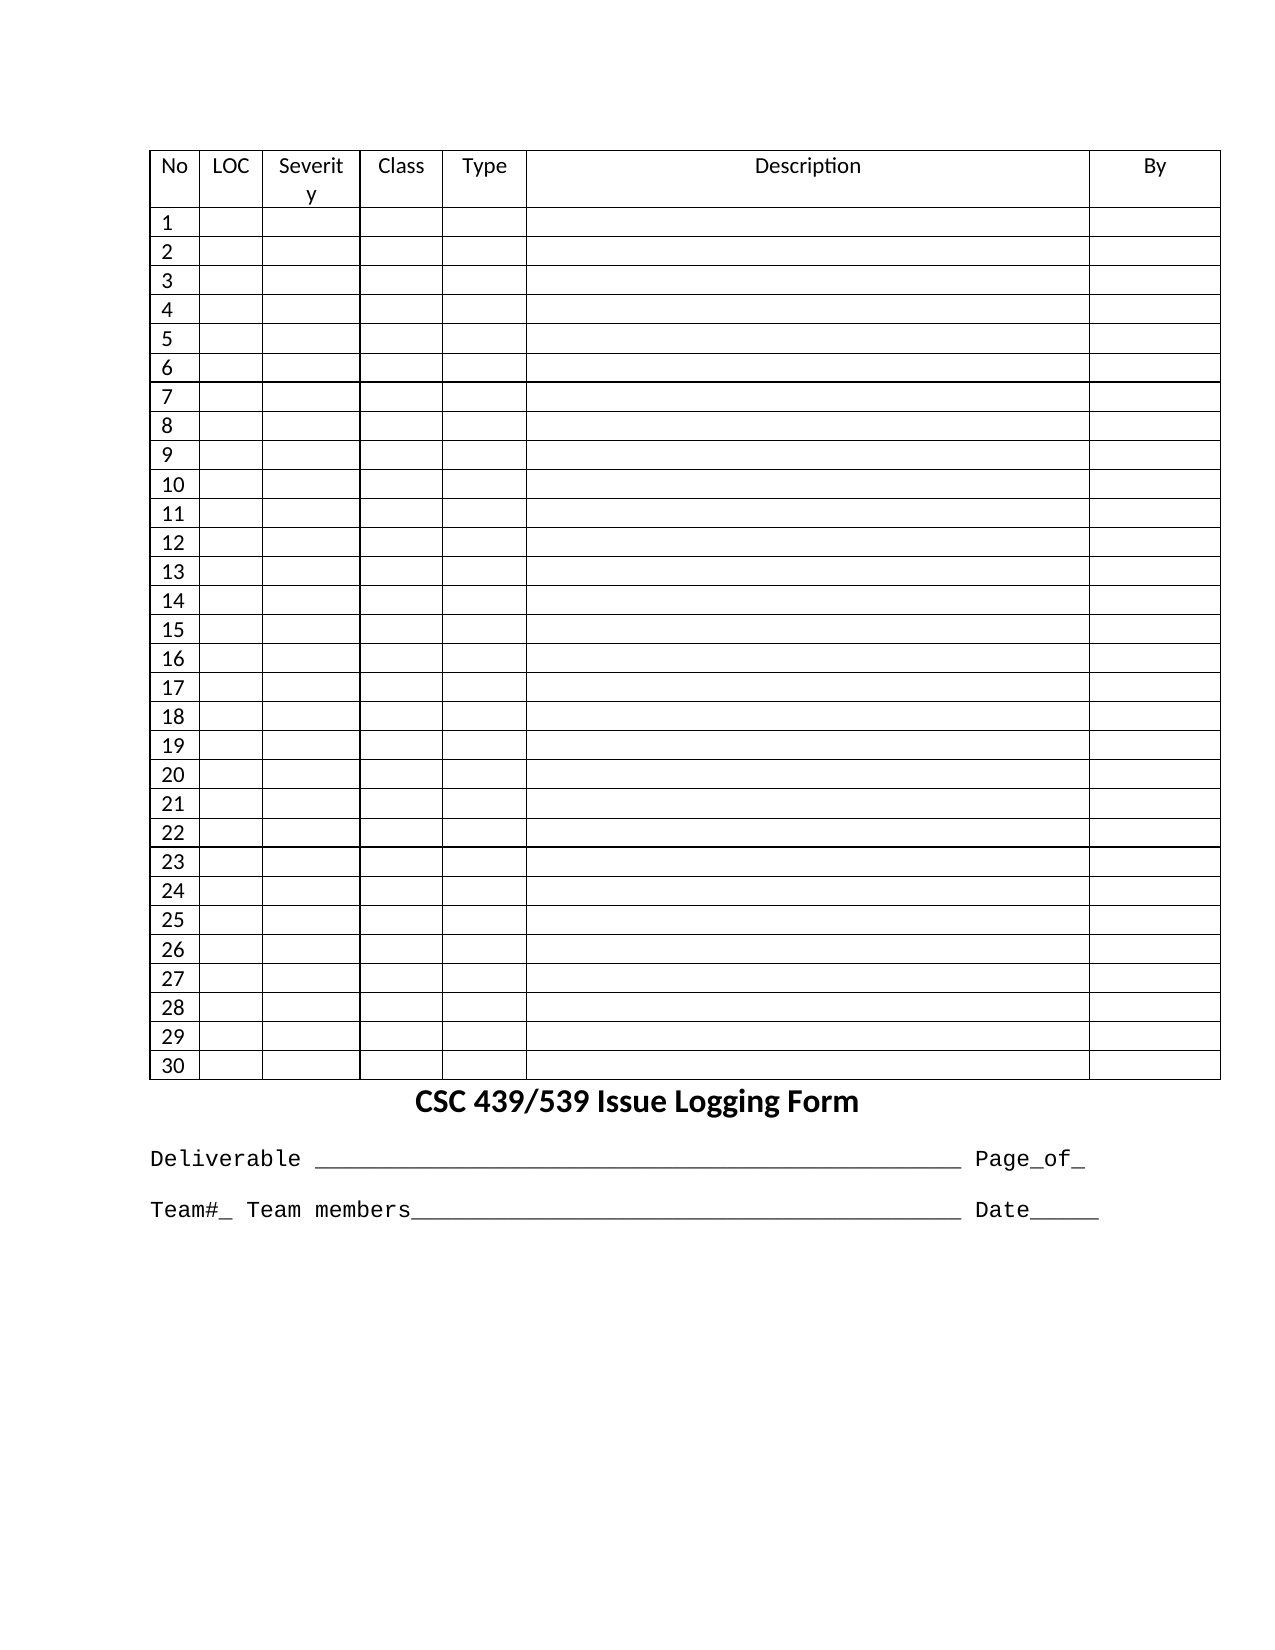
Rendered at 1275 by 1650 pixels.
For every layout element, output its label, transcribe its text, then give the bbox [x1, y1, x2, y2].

table_cell [361, 266, 442, 294]
table_cell [200, 470, 262, 498]
table_cell [263, 295, 359, 323]
table_cell [263, 383, 359, 411]
table_cell [200, 557, 262, 585]
table_cell [1090, 964, 1220, 992]
table_cell [443, 964, 526, 992]
table_cell [527, 295, 1089, 323]
table_cell 29 [151, 1022, 199, 1050]
table_cell [263, 586, 359, 614]
table_cell [200, 208, 262, 236]
table_cell 21 [151, 789, 199, 817]
table_cell 14 [151, 586, 199, 614]
table_cell 20 [151, 760, 199, 788]
table_cell [443, 354, 526, 381]
table_cell [1090, 324, 1220, 352]
table_cell [443, 848, 526, 876]
table_cell 6 [151, 354, 199, 381]
table_cell [1090, 644, 1220, 672]
table_cell [361, 935, 442, 963]
table_cell 9 [151, 441, 199, 469]
table_cell [527, 1022, 1089, 1050]
table_cell [443, 441, 526, 469]
table_cell [263, 993, 359, 1021]
table_cell 13 [151, 557, 199, 585]
table_cell [1090, 586, 1220, 614]
table_cell [200, 237, 262, 265]
table_header LOC [200, 151, 262, 207]
table_cell [200, 383, 262, 411]
table_cell [263, 354, 359, 381]
table_cell [443, 615, 526, 643]
table_cell [443, 906, 526, 934]
table_cell [200, 1051, 262, 1079]
table_cell [263, 208, 359, 236]
table_cell [200, 295, 262, 323]
table_cell [263, 1022, 359, 1050]
table_cell 26 [151, 935, 199, 963]
table_cell [527, 586, 1089, 614]
table_cell [361, 324, 442, 352]
table_cell [527, 673, 1089, 701]
table_cell [443, 702, 526, 730]
table_cell [361, 789, 442, 817]
table_cell [443, 1051, 526, 1079]
table_cell 27 [151, 964, 199, 992]
table_cell [1090, 441, 1220, 469]
table_cell 30 [151, 1051, 199, 1079]
table_cell [443, 819, 526, 846]
table_cell 23 [151, 848, 199, 876]
table_cell [443, 499, 526, 527]
table_cell [1090, 702, 1220, 730]
table_cell [263, 848, 359, 876]
table_header Severity [263, 151, 359, 207]
table_cell [1090, 1022, 1220, 1050]
table_cell [1090, 470, 1220, 498]
table_header Type [443, 151, 526, 207]
table_cell [443, 266, 526, 294]
table_cell [443, 673, 526, 701]
table_header Class [361, 151, 442, 207]
table_cell [527, 266, 1089, 294]
table_cell [527, 760, 1089, 788]
table_cell [1090, 731, 1220, 759]
table_cell [200, 1022, 262, 1050]
table_cell [200, 412, 262, 439]
table_cell [1090, 528, 1220, 556]
table_cell [443, 586, 526, 614]
table_header No [151, 151, 199, 207]
table_cell [1090, 615, 1220, 643]
table_cell [1090, 760, 1220, 788]
table_cell 22 [151, 819, 199, 846]
table_cell [443, 644, 526, 672]
table_cell [527, 731, 1089, 759]
table_cell [200, 906, 262, 934]
table_cell 17 [151, 673, 199, 701]
table_cell [263, 266, 359, 294]
table_cell [200, 702, 262, 730]
table_cell [263, 441, 359, 469]
table_cell [443, 528, 526, 556]
table_cell [200, 993, 262, 1021]
table_cell [527, 208, 1089, 236]
text Team#_ Team members________________________________________ Date_____ [150, 1198, 1125, 1224]
table_cell 10 [151, 470, 199, 498]
table_cell [361, 877, 442, 904]
table_cell [361, 1051, 442, 1079]
table_cell [361, 1022, 442, 1050]
table_cell [263, 1051, 359, 1079]
table_cell [1090, 819, 1220, 846]
table_cell [263, 964, 359, 992]
table_cell [361, 731, 442, 759]
table_cell [361, 848, 442, 876]
table_cell [1090, 266, 1220, 294]
table_cell [361, 906, 442, 934]
table_cell [527, 906, 1089, 934]
table_cell [361, 354, 442, 381]
table_cell [200, 499, 262, 527]
table_cell [527, 557, 1089, 585]
table_cell [200, 528, 262, 556]
table_cell 24 [151, 877, 199, 904]
table_cell [200, 760, 262, 788]
table_cell [263, 324, 359, 352]
table_cell [200, 644, 262, 672]
table_cell [361, 557, 442, 585]
table_cell [527, 644, 1089, 672]
table_cell [200, 586, 262, 614]
table_cell 28 [151, 993, 199, 1021]
table_cell [263, 877, 359, 904]
table_cell [200, 354, 262, 381]
table_cell [200, 819, 262, 846]
table_cell [443, 557, 526, 585]
table_cell [200, 324, 262, 352]
table_cell 7 [151, 383, 199, 411]
table_cell [527, 819, 1089, 846]
table_cell [443, 208, 526, 236]
table_header By [1090, 151, 1220, 207]
table_cell [200, 673, 262, 701]
table_cell [1090, 935, 1220, 963]
table_cell [361, 208, 442, 236]
table_cell [1090, 993, 1220, 1021]
table_header Description [527, 151, 1089, 207]
table_cell [200, 964, 262, 992]
table_cell [361, 412, 442, 439]
table_cell [527, 324, 1089, 352]
table_cell [200, 615, 262, 643]
table_cell [263, 702, 359, 730]
table_cell [443, 324, 526, 352]
table_cell [527, 354, 1089, 381]
table_cell [527, 964, 1089, 992]
table_cell 19 [151, 731, 199, 759]
table_cell [527, 470, 1089, 498]
table_cell [443, 383, 526, 411]
table_cell [443, 1022, 526, 1050]
table_cell [527, 528, 1089, 556]
table_cell [443, 993, 526, 1021]
table_cell [361, 964, 442, 992]
table_cell [361, 383, 442, 411]
table_cell [1090, 208, 1220, 236]
table_cell [1090, 789, 1220, 817]
table_cell [361, 237, 442, 265]
table_cell [1090, 673, 1220, 701]
text Deliverable _______________________________________________ Page_of_ [150, 1148, 1125, 1173]
table_cell [443, 237, 526, 265]
table_cell [443, 877, 526, 904]
table_cell [527, 993, 1089, 1021]
table_cell [200, 441, 262, 469]
table_cell [1090, 848, 1220, 876]
table_cell [200, 731, 262, 759]
table_cell [263, 731, 359, 759]
table_cell [527, 702, 1089, 730]
table_cell [200, 877, 262, 904]
table_cell [263, 760, 359, 788]
table_cell [263, 237, 359, 265]
table_cell [263, 528, 359, 556]
table_cell [443, 935, 526, 963]
table_cell [200, 848, 262, 876]
table_cell 3 [151, 266, 199, 294]
table_cell [1090, 295, 1220, 323]
table_cell [527, 877, 1089, 904]
table_cell [361, 644, 442, 672]
table_cell [1090, 383, 1220, 411]
table_cell 1 [151, 208, 199, 236]
table_cell 18 [151, 702, 199, 730]
table_cell [361, 993, 442, 1021]
table_cell [263, 557, 359, 585]
table_cell [527, 789, 1089, 817]
table_cell [263, 470, 359, 498]
table_cell 4 [151, 295, 199, 323]
table_cell [263, 935, 359, 963]
table_cell [1090, 499, 1220, 527]
table_cell [263, 644, 359, 672]
table_cell 8 [151, 412, 199, 439]
table_cell [361, 586, 442, 614]
table_cell [263, 673, 359, 701]
table_cell [1090, 1051, 1220, 1079]
table_cell [361, 295, 442, 323]
table_cell [361, 470, 442, 498]
table_cell [361, 702, 442, 730]
table_cell [1090, 237, 1220, 265]
table_cell [263, 615, 359, 643]
table_cell 5 [151, 324, 199, 352]
table_cell [263, 819, 359, 846]
table_cell [200, 935, 262, 963]
table_cell [527, 499, 1089, 527]
table_cell [1090, 906, 1220, 934]
table_cell [361, 441, 442, 469]
table_cell [443, 760, 526, 788]
table_cell [443, 789, 526, 817]
table_cell [527, 383, 1089, 411]
table_cell 12 [151, 528, 199, 556]
table_cell [443, 731, 526, 759]
table_cell [1090, 354, 1220, 381]
table_cell [361, 673, 442, 701]
table_cell [361, 499, 442, 527]
table_cell [527, 848, 1089, 876]
table_cell 2 [151, 237, 199, 265]
table_cell [1090, 877, 1220, 904]
table_cell [527, 237, 1089, 265]
table_cell [527, 412, 1089, 439]
table_cell [263, 412, 359, 439]
table_cell [443, 295, 526, 323]
table_cell [1090, 557, 1220, 585]
table_cell [263, 906, 359, 934]
table_cell [1090, 412, 1220, 439]
table_cell [361, 760, 442, 788]
table_cell [361, 819, 442, 846]
text CSC 439/539 Issue Logging Form [150, 1080, 1125, 1121]
table_cell [527, 615, 1089, 643]
table_cell [443, 412, 526, 439]
table_cell [263, 499, 359, 527]
table_cell [527, 441, 1089, 469]
table_cell 25 [151, 906, 199, 934]
table_cell [200, 789, 262, 817]
table_cell 16 [151, 644, 199, 672]
table_cell [527, 935, 1089, 963]
table_cell [361, 615, 442, 643]
table_cell [443, 470, 526, 498]
table_cell 15 [151, 615, 199, 643]
table_cell [263, 789, 359, 817]
table_cell [200, 266, 262, 294]
table_cell 11 [151, 499, 199, 527]
table_cell [527, 1051, 1089, 1079]
table_cell [361, 528, 442, 556]
